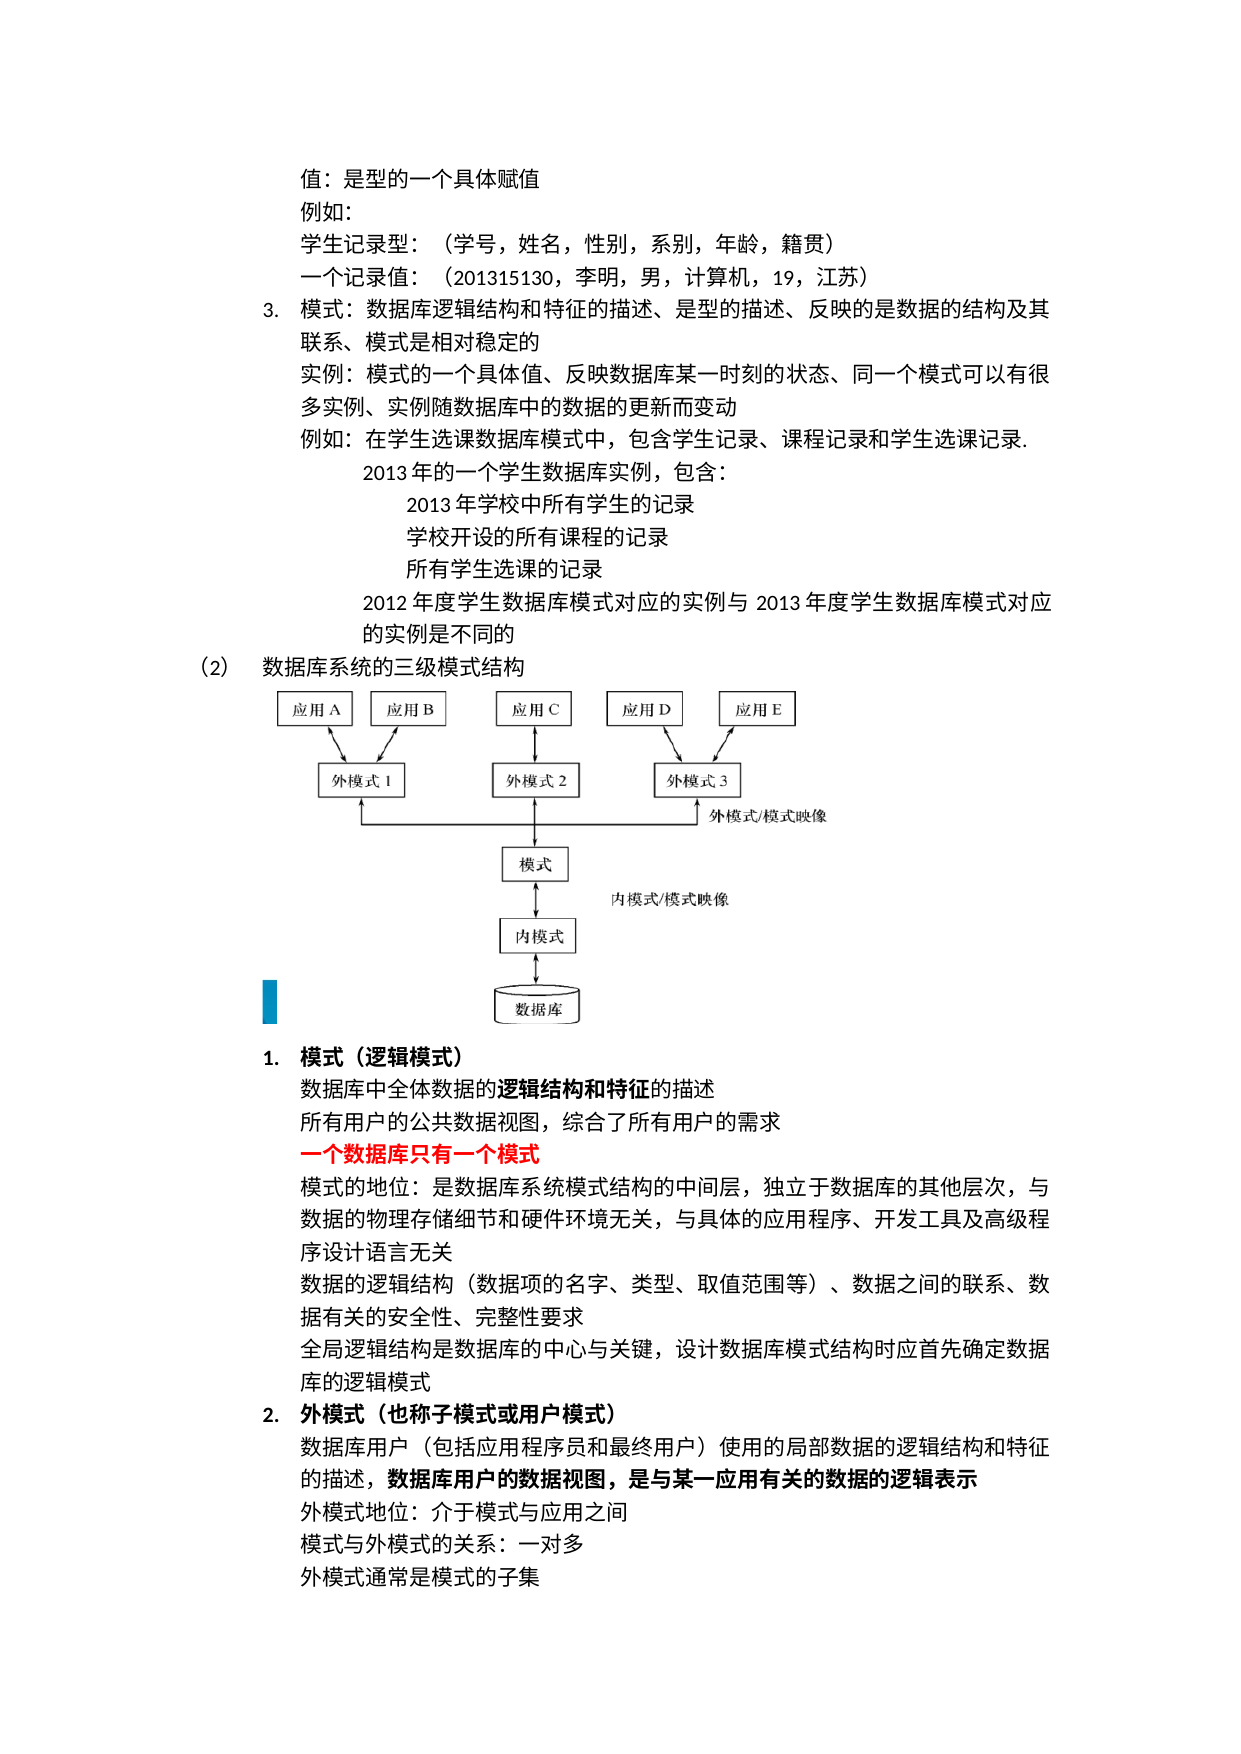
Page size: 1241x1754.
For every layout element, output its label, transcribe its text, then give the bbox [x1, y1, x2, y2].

list 所有学生选课的记录 [369, 552, 1053, 584]
list 数据的逻辑结构（数据项的名字、类型、取值范围等）、数据之间的联系、数据有关的安全性、完整性要求 [300, 1267, 1053, 1332]
list 外模式（也称子模式或用户模式） [262, 1397, 1053, 1429]
text 例如： [300, 194, 1053, 227]
list 2012年度学生数据库模式对应的实例与 2013年度学生数据库模式对应的实例是不同的 [362, 584, 1053, 649]
list 所有用户的公共数据视图，综合了所有用户的需求 [300, 1104, 1053, 1137]
picture [262, 682, 849, 1024]
list 模式（逻辑模式） [262, 1039, 1053, 1072]
list 模式与外模式的关系：一对多 [300, 1527, 1053, 1559]
list 外模式地位：介于模式与应用之间 [300, 1494, 1053, 1527]
list 模式的地位：是数据库系统模式结构的中间层，独立于数据库的其他层次，与数据的物理存储细节和硬件环境无关，与具体的应用程序、开发工具及高级程序设计语言无关 [300, 1169, 1053, 1267]
list 模式：数据库逻辑结构和特征的描述、是型的描述、反映的是数据的结构及其联系、模式是相对稳定的 [262, 292, 1053, 357]
list 全局逻辑结构是数据库的中心与关键，设计数据库模式结构时应首先确定数据库的逻辑模式 [300, 1332, 1053, 1397]
list 例如：在学生选课数据库模式中，包含学生记录、课程记录和学生选课记录. [300, 422, 1053, 454]
list 学校开设的所有课程的记录 [369, 519, 1053, 552]
text 学生记录型：（学号，姓名，性别，系别，年龄，籍贯） [300, 227, 1053, 259]
list 数据库系统的三级模式结构 [187, 649, 1053, 682]
list 外模式通常是模式的子集 [300, 1559, 1053, 1592]
list 一个数据库只有一个模式 [300, 1137, 1053, 1169]
text 一个记录值：（201315130，李明，男，计算机，19，江苏） [300, 259, 1053, 292]
text 值：是型的一个具体赋值 [300, 162, 1053, 194]
list 数据库用户（包括应用程序员和最终用户）使用的局部数据的逻辑结构和特征的描述，数据库用户的数据视图，是与某一应用有关的数据的逻辑表示 [300, 1429, 1053, 1494]
list 实例：模式的一个具体值、反映数据库某一时刻的状态、同一个模式可以有很多实例、实例随数据库中的数据的更新而变动 [300, 357, 1053, 422]
list 2013年的一个学生数据库实例，包含： [325, 454, 1053, 487]
list 数据库中全体数据的逻辑结构和特征的描述 [300, 1072, 1053, 1104]
list 2013年学校中所有学生的记录 [369, 487, 1053, 519]
